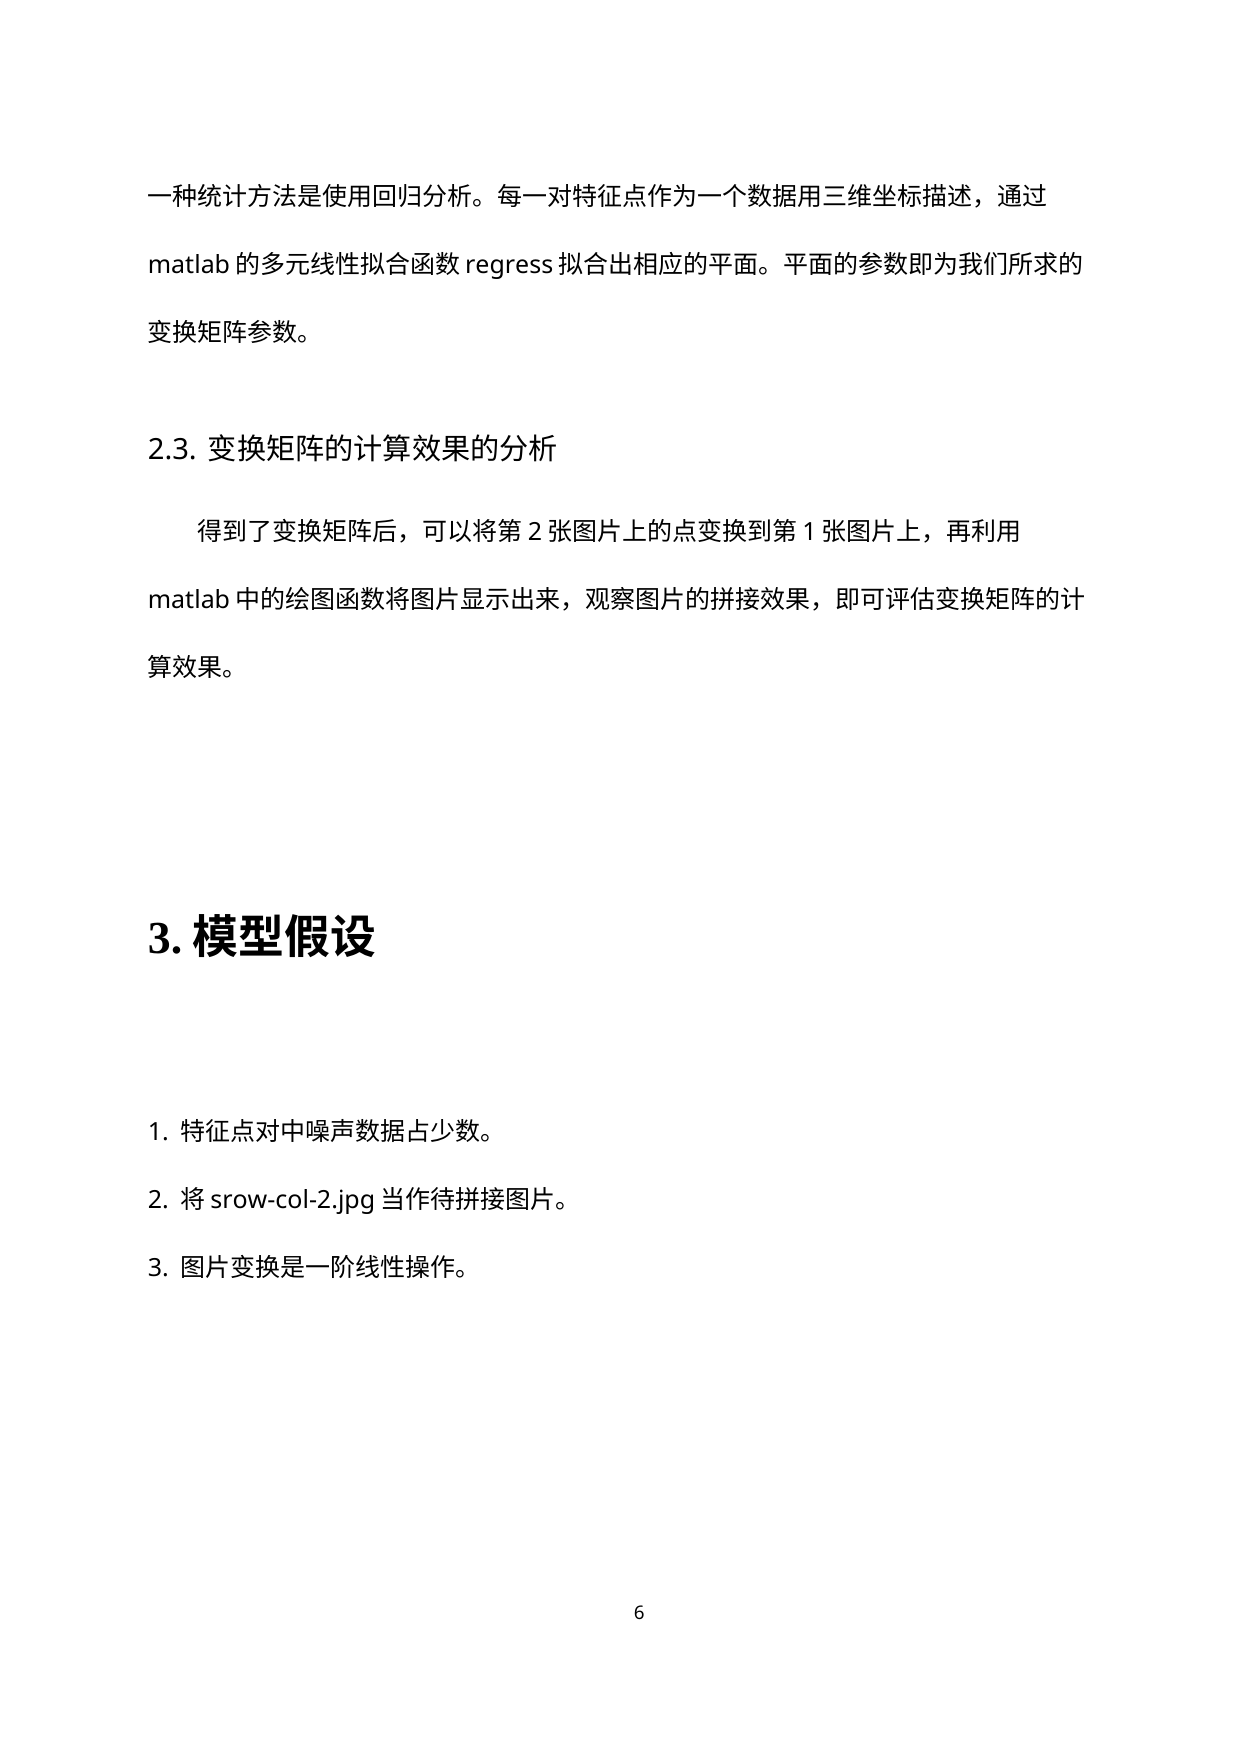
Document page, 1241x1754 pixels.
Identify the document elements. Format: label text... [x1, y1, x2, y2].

subtitle 变换矩阵的计算效果的分析 [148, 413, 1092, 481]
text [148, 161, 1092, 364]
subtitle 模型假设 [148, 899, 1092, 967]
list 特征点对中噪声数据占少数。 [148, 1095, 1092, 1163]
text 得到了变换矩阵后，可以将第2张图片上的点变换到第1张图片上，再利用matlab中的绘图函数将图片显示出来，观察图片的拼接效果，即可评估变换矩阵的计算效果。 [148, 495, 1092, 699]
list 图片变换是一阶线性操作。 [148, 1231, 1092, 1299]
list 将srow-col-2.jpg当作待拼接图片。 [148, 1163, 1092, 1231]
